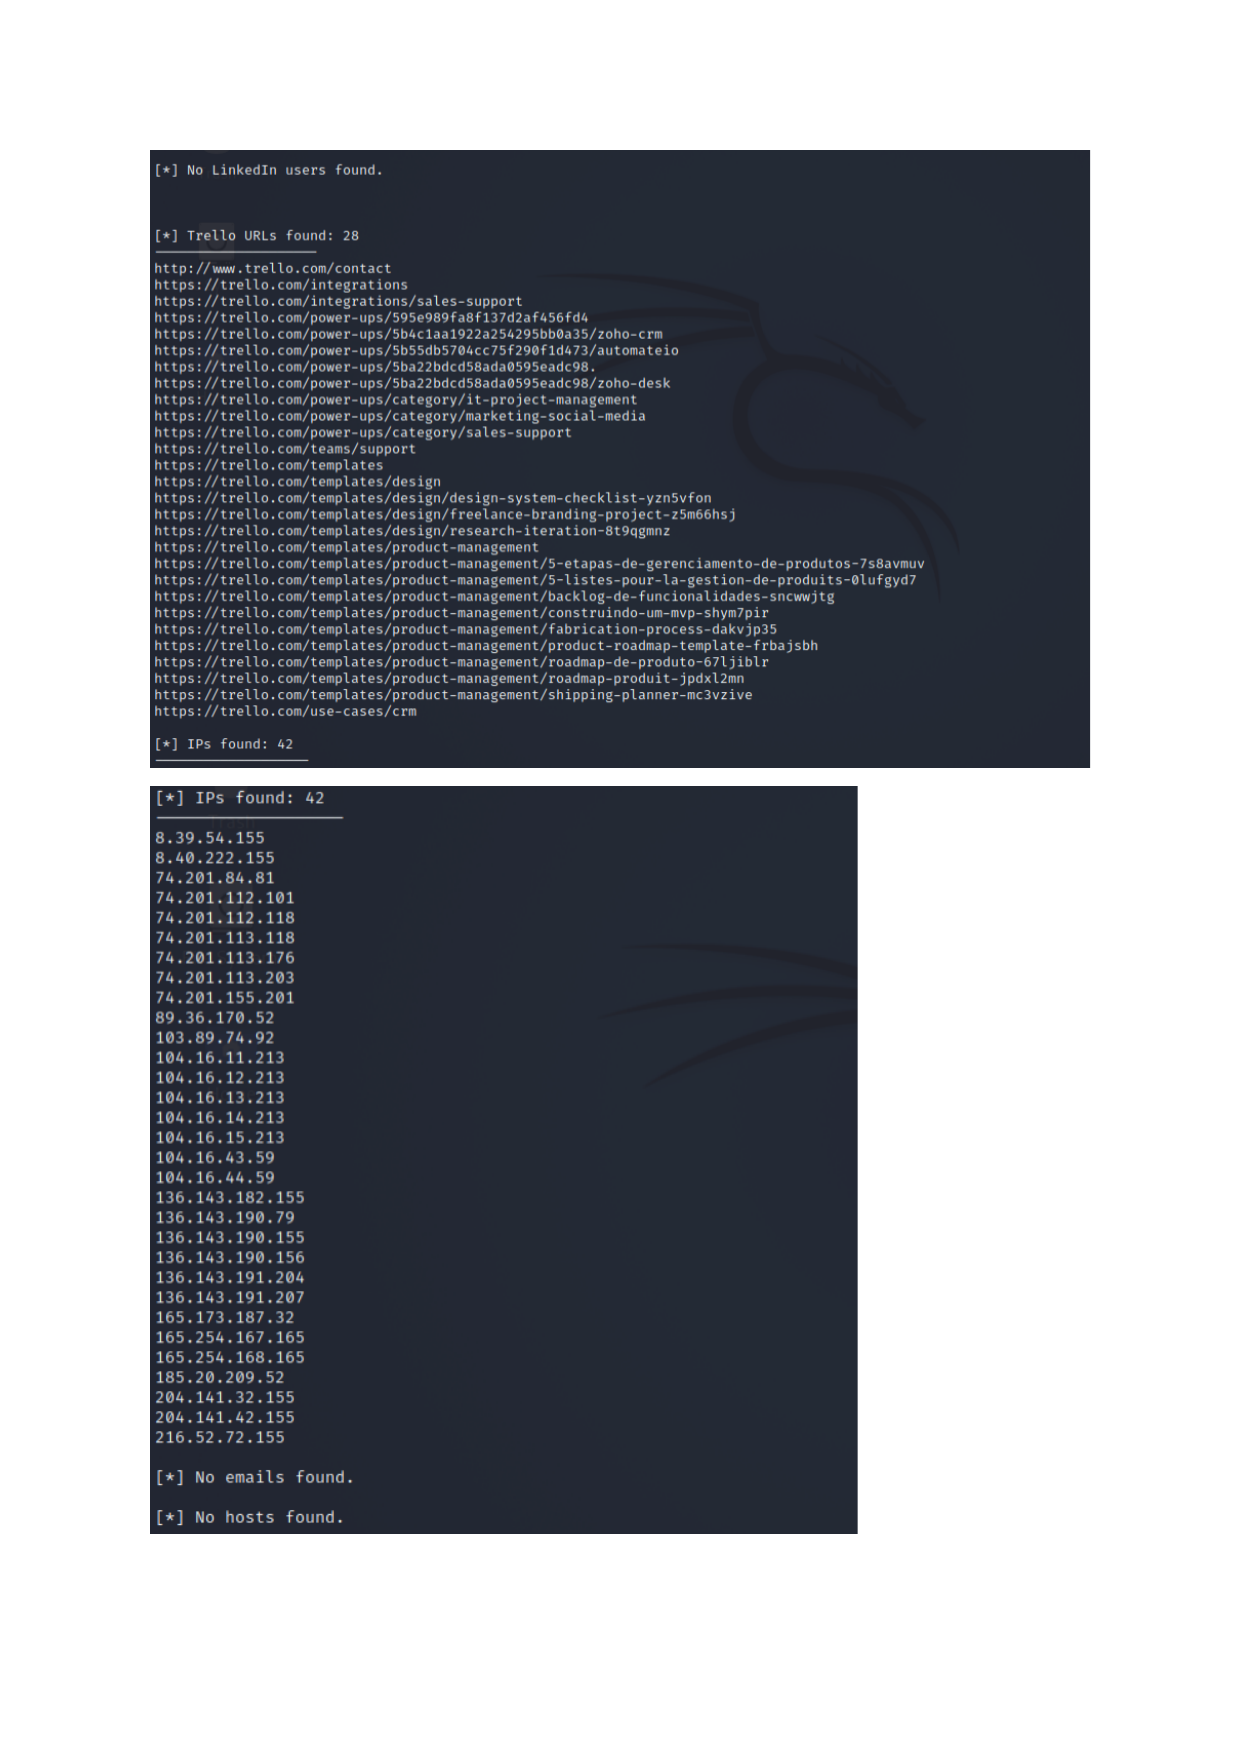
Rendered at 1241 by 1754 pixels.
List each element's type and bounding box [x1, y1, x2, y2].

picture [150, 150, 1091, 768]
picture [150, 786, 858, 1534]
